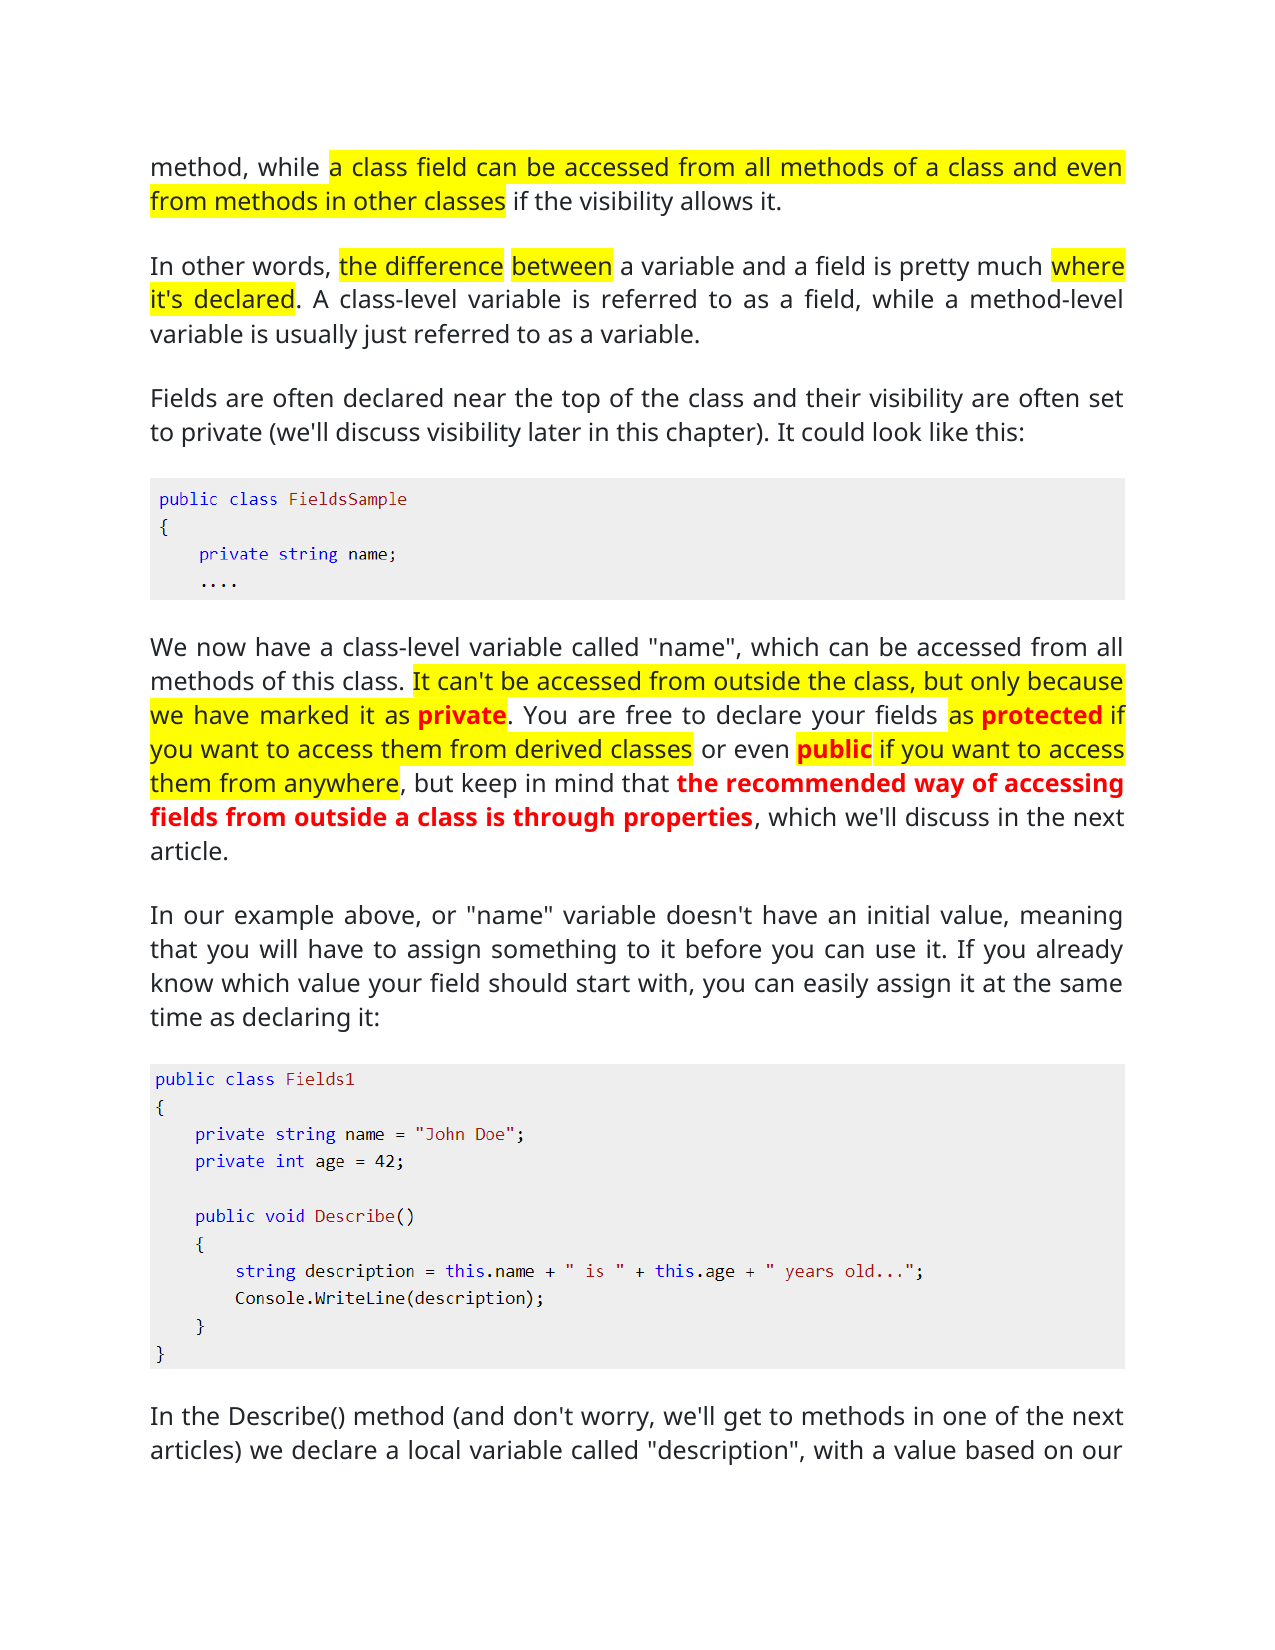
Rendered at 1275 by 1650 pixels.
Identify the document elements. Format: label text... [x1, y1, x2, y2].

text Fields are often declared near the top of the class and their visibility are often set to private (we'll discuss visibility later in this chapter). It could look like this: [150, 380, 1125, 448]
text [150, 1399, 1125, 1467]
picture [150, 478, 1125, 600]
text We now have a class-level variable called "name", which can be accessed from all methods of this class. It can't be accessed from outside the class, but only because we have marked it as private. You are free to declare your fields as protected if you want to access them from derived classes or even public if you want to access them from anywhere, but keep in mind that the recommended way of accessing fields from outside a class is through properties, which we'll discuss in the next article. [150, 629, 1125, 868]
text In our example above, or "name" variable doesn't have an initial value, meaning that you will have to assign something to it before you can use it. If you already know which value your field should start with, you can easily assign it at the same time as declaring it: [150, 898, 1125, 1034]
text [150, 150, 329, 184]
text In other words, the difference between a variable and a field is pretty much where it's declared. A class-level variable is referred to as a field, while a method-level variable is usually just referred to as a variable. [150, 248, 1125, 350]
picture [150, 1064, 1125, 1369]
